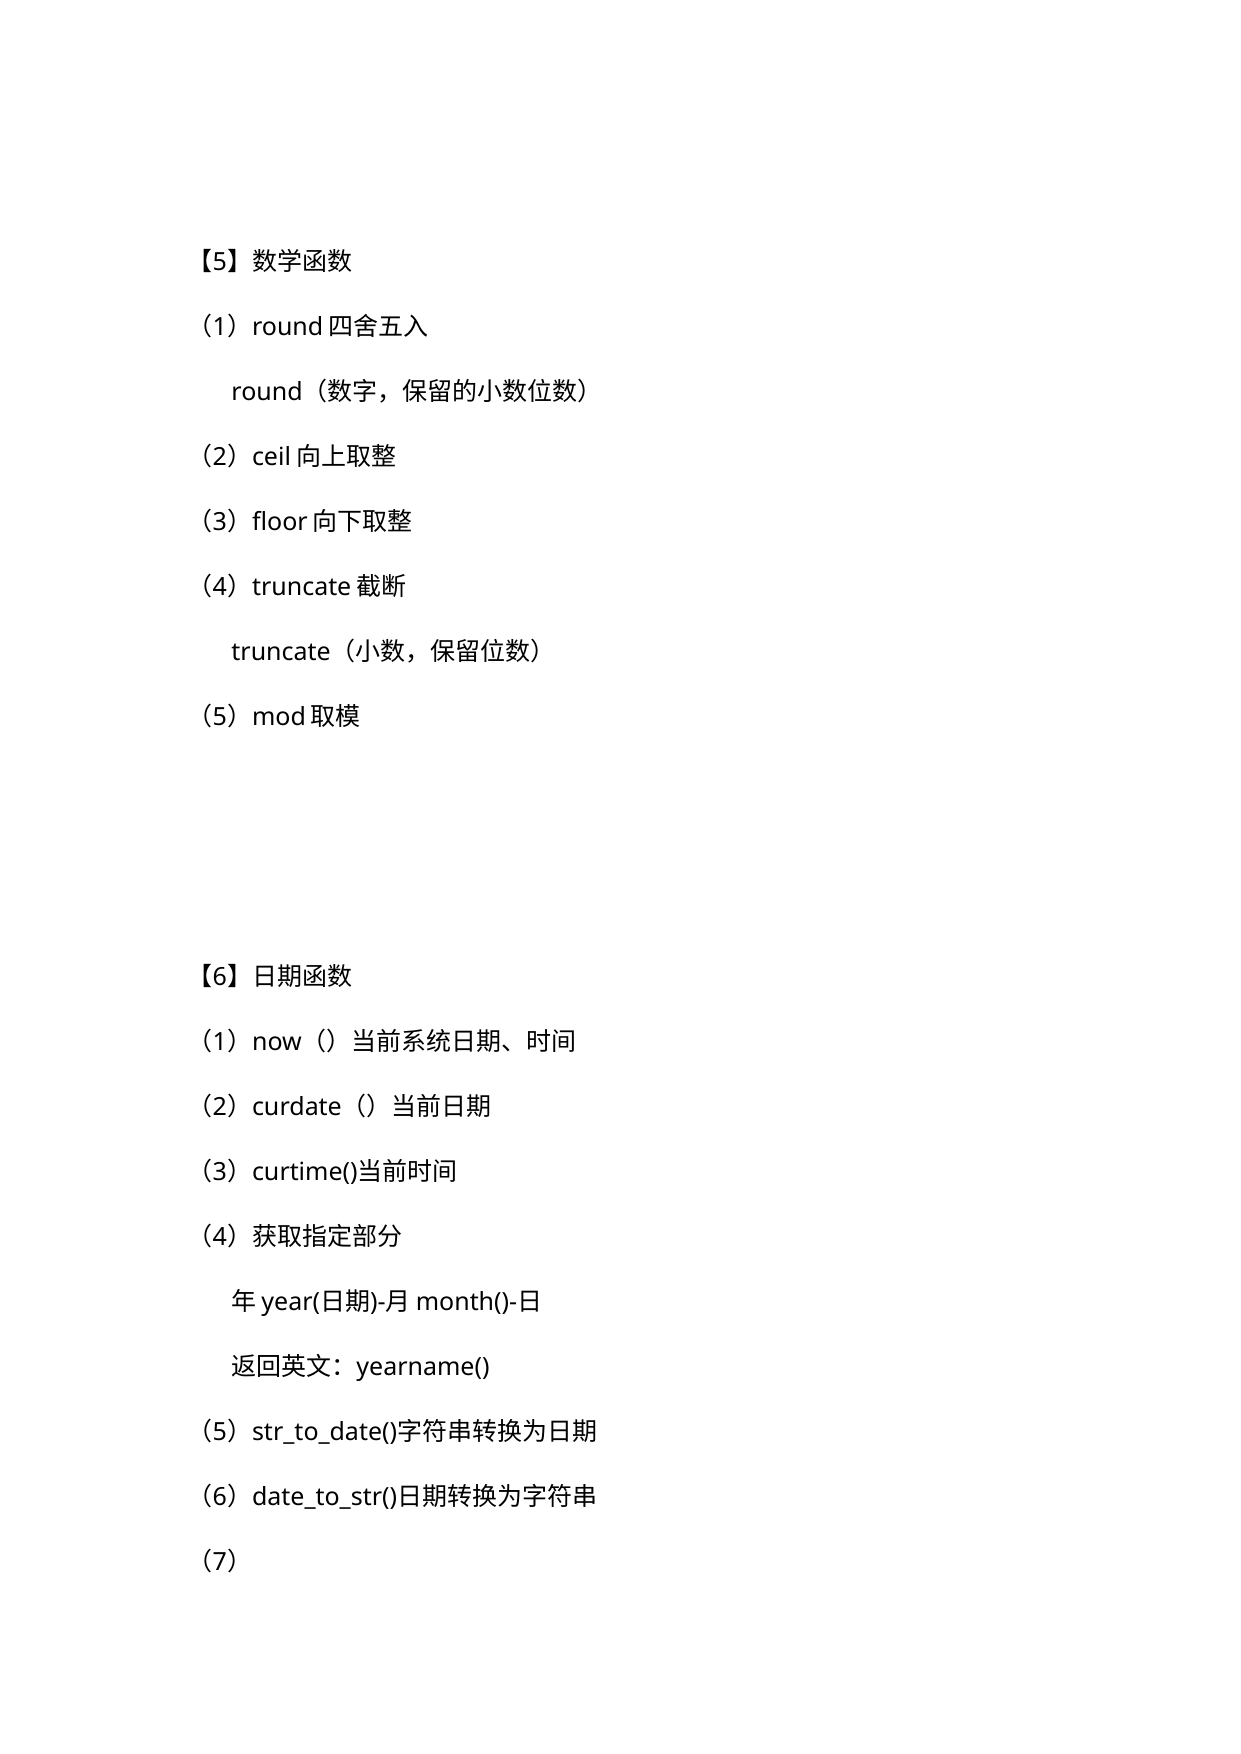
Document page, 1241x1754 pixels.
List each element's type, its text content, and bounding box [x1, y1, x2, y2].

text （5）str_to_date()字符串转换为日期 [187, 1397, 1053, 1462]
text 【6】日期函数 [187, 942, 1053, 1007]
text 【5】数学函数 [187, 227, 1053, 292]
text （1）round四舍五入 [187, 292, 1053, 357]
text 年year(日期)-月month()-日 [187, 1267, 1053, 1332]
text （7） [187, 1527, 1053, 1592]
text （3）curtime()当前时间 [187, 1137, 1053, 1202]
text （5）mod取模 [187, 682, 1053, 747]
text 返回英文：yearname() [187, 1332, 1053, 1397]
text （6）date_to_str()日期转换为字符串 [187, 1462, 1053, 1527]
text （2）ceil向上取整 [187, 422, 1053, 487]
text （4）truncate截断 [187, 552, 1053, 617]
text （1）now（）当前系统日期、时间 [187, 1007, 1053, 1072]
text （4）获取指定部分 [187, 1202, 1053, 1267]
text truncate（小数，保留位数） [187, 617, 1053, 682]
text （3）floor向下取整 [187, 487, 1053, 552]
text （2）curdate（）当前日期 [187, 1072, 1053, 1137]
text round（数字，保留的小数位数） [187, 357, 1053, 422]
